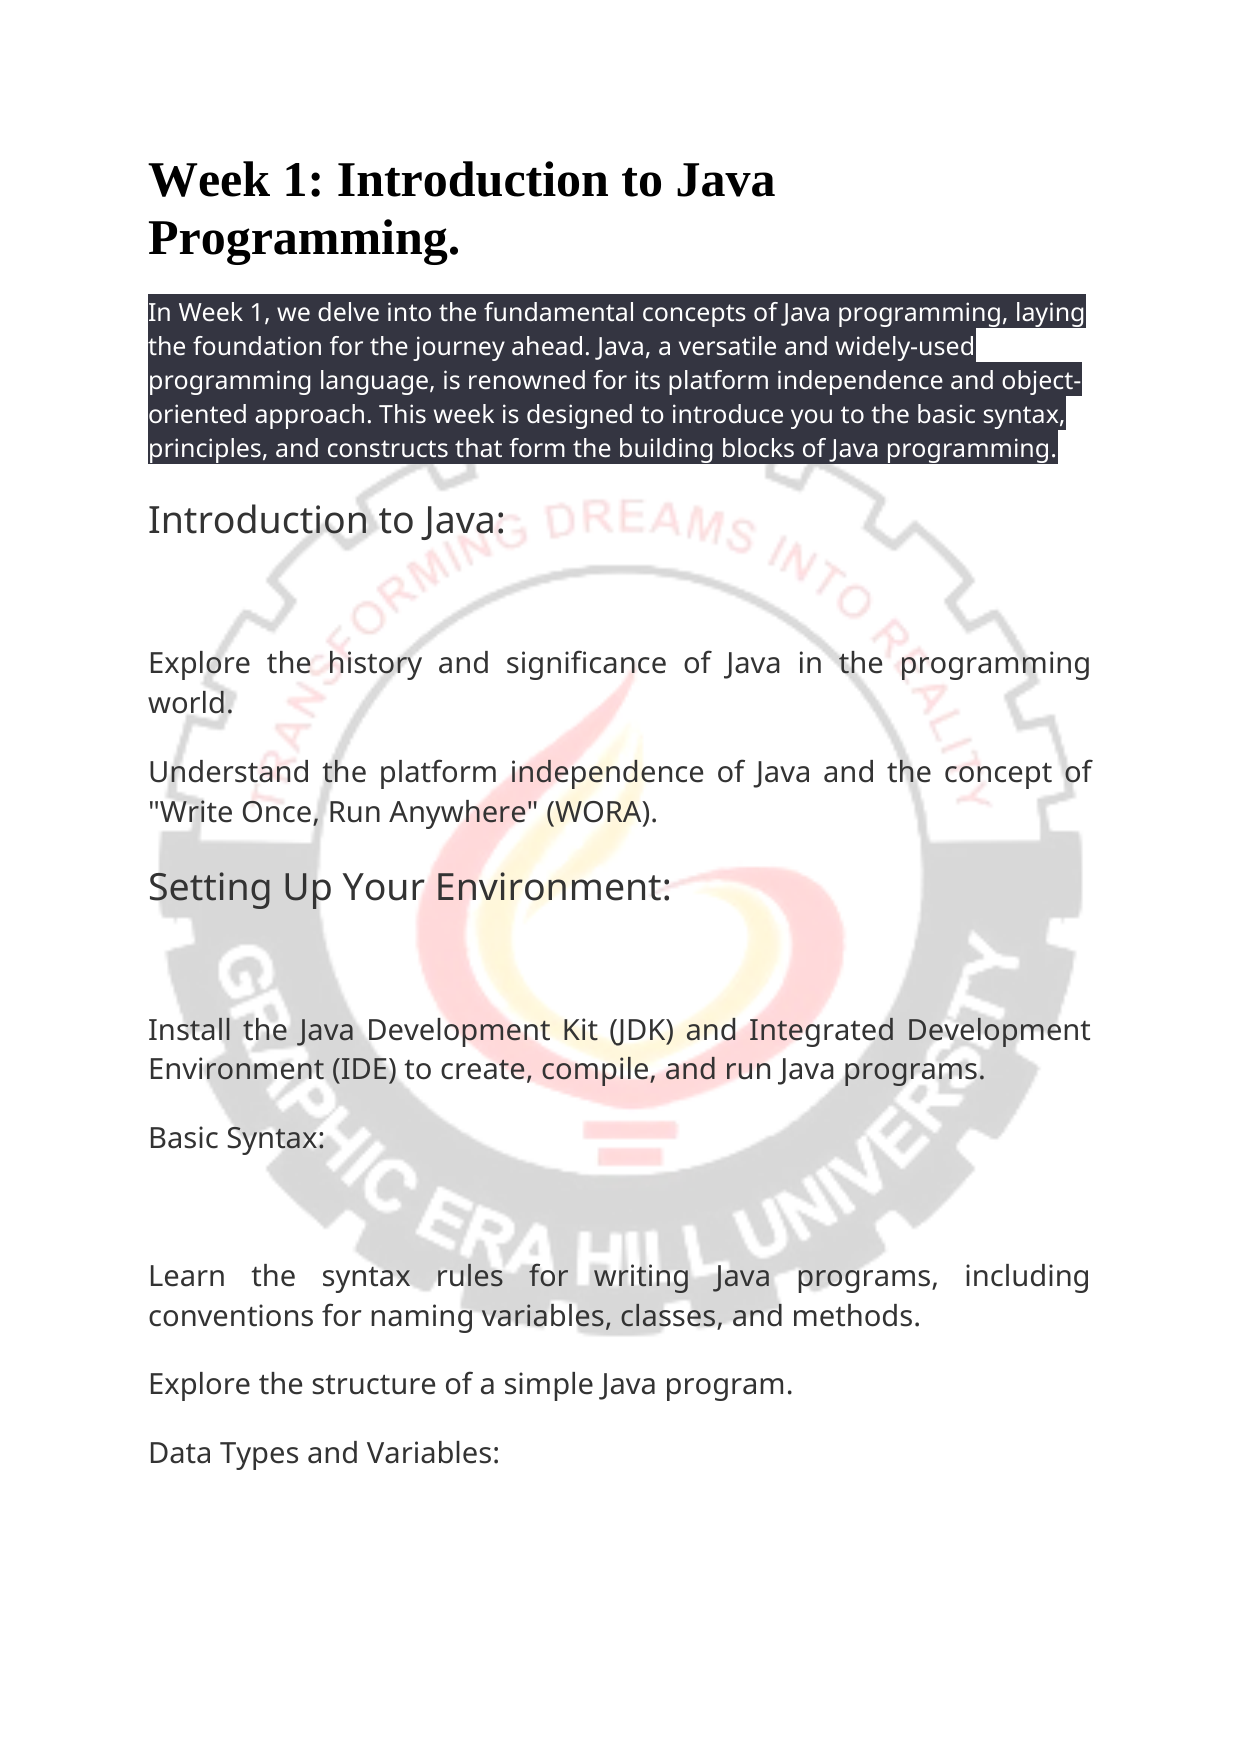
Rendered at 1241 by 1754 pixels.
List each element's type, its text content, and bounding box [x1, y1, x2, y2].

text Introduction to Java: [148, 494, 1092, 545]
text Understand the platform independence of Java and the concept of "Write Once, Run Anywhere" (WORA). [148, 751, 1092, 831]
text Week 1: Introduction to Java Programming. [148, 150, 1092, 265]
text Explore the structure of a simple Java program. [148, 1364, 1092, 1403]
text Data Types and Variables: [148, 1432, 1092, 1472]
text Setting Up Your Environment: [148, 860, 1092, 911]
text Install the Java Development Kit (JDK) and Integrated Development Environment (IDE) to create, compile, and run Java programs. [148, 1009, 1092, 1088]
text Explore the history and significance of Java in the programming world. [148, 643, 1092, 722]
text Learn the syntax rules for writing Java programs, including conventions for naming variables, classes, and methods. [148, 1255, 1092, 1334]
text Basic Syntax: [148, 1117, 1092, 1157]
